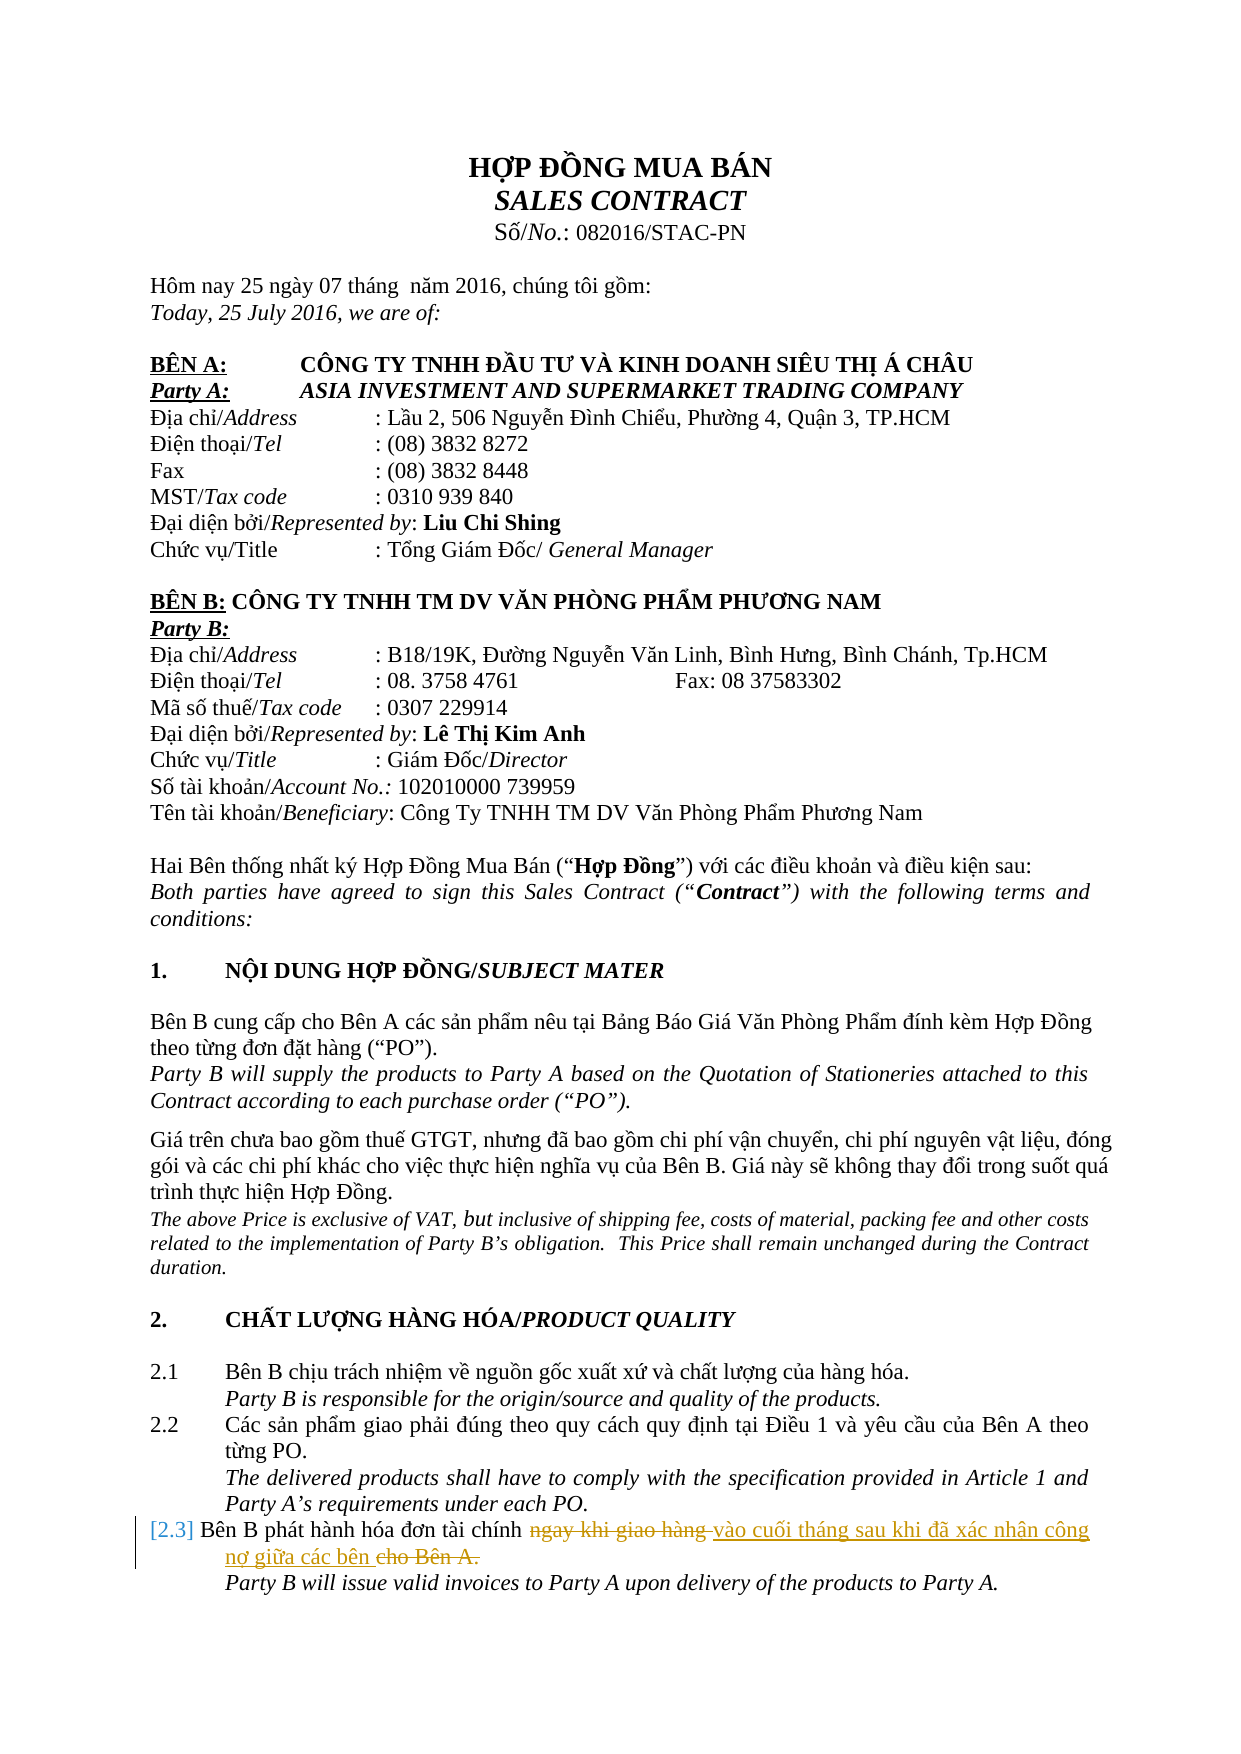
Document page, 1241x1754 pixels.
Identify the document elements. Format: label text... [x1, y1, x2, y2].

text Hôm nay 25 ngày 07 tháng năm 2016, chúng tôi gồm: [150, 272, 1090, 298]
text Party B will issue valid invoices to Party A upon delivery of the products to Party A. [225, 1569, 1090, 1596]
text Party B: [150, 615, 1090, 641]
text Party B will supply the products to Party A based on the Quotation of Stationeries attached to this Contract according to each purchase order (“PO”). [150, 1061, 1090, 1113]
text The above Price is exclusive of VAT, but inclusive of shipping fee, costs of material, packing fee and other costs related to the implementation of Party B’s obligation. This Price shall remain unchanged during the Contract duration. [150, 1205, 1090, 1279]
text Fax : (08) 3832 8448 [150, 457, 1090, 483]
text Chức vụ/Title : Tổng Giám Đốc/ General Manager [150, 536, 1090, 562]
text BÊN B: CÔNG TY TNHH TM DV VĂN PHÒNG PHẨM PHƯƠNG NAM [150, 588, 1090, 615]
text MST/Tax code : 0310 939 840 [150, 483, 1090, 509]
text Số tài khoản/Account No.: 102010000 739959 [150, 773, 1090, 799]
text Hai Bên thống nhất ký Hợp Đồng Mua Bán (“Hợp Đồng”) với các điều khoản và điều kiện sau: [150, 852, 1090, 878]
text BÊN A: CÔNG TY TNHH ĐẦU TƯ VÀ KINH DOANH SIÊU THỊ Á CHÂU [150, 351, 1090, 378]
text Today, 25 July 2016, we are of: [150, 298, 1090, 325]
text Party B is responsible for the origin/source and quality of the products. [225, 1385, 1090, 1411]
subtitle NỘI DUNG HỢP ĐỒNG/SUBJECT MATER [150, 957, 1090, 984]
list Bên B phát hành hóa đơn tài chính [150, 1516, 1090, 1569]
text Bên B cung cấp cho Bên A các sản phẩm nêu tại Bảng Báo Giá Văn Phòng Phẩm đính kèm Hợp Đồng theo từng đơn đặt hàng (“PO”). [150, 1008, 1128, 1061]
text Đại diện bởi/Represented by: Liu Chi Shing [150, 509, 1090, 536]
text Địa chỉ/Address : B18/19K, Đường Nguyễn Văn Linh, Bình Hưng, Bình Chánh, Tp.HCM [150, 641, 1090, 667]
subtitle SALES CONTRACT [150, 183, 1090, 217]
text Party A: ASIA INVESTMENT AND SUPERMARKET TRADING COMPANY [150, 378, 1090, 404]
subtitle CHẤT LƯỢNG HÀNG HÓA/PRODUCT QUALITY [150, 1306, 1090, 1332]
text Mã số thuế/Tax code : 0307 229914 [150, 694, 1090, 720]
text Both parties have agreed to sign this Sales Contract (“Contract”) with the following terms and conditions: [150, 878, 1090, 931]
list Các sản phẩm giao phải đúng theo quy cách quy định tại Điều 1 và yêu cầu của Bên A theo từng PO. [150, 1411, 1090, 1464]
title Số/No.: 082016/STAC-PN [150, 217, 1090, 246]
list Bên B chịu trách nhiệm về nguồn gốc xuất xứ và chất lượng của hàng hóa. [150, 1358, 1090, 1385]
text Đại diện bởi/Represented by: Lê Thị Kim Anh [150, 720, 1090, 747]
text Tên tài khoản/Beneficiary: Công Ty TNHH TM DV Văn Phòng Phẩm Phương Nam [150, 799, 1090, 826]
text Chức vụ/Title : Giám Đốc/Director [150, 747, 1090, 773]
subtitle HỢP ĐỒNG MUA BÁN [150, 150, 1090, 183]
text Điện thoại/Tel : 08. 3758 4761 Fax: 08 37583302 [150, 667, 1090, 694]
text Địa chỉ/Address : Lầu 2, 506 Nguyễn Đình Chiểu, Phường 4, Quận 3, TP.HCM [150, 404, 1090, 430]
text Điện thoại/Tel : (08) 3832 8272 [150, 430, 1090, 457]
text The delivered products shall have to comply with the specification provided in Article 1 and Party A’s requirements under each PO. [225, 1464, 1090, 1516]
text Giá trên chưa bao gồm thuế GTGT, nhưng đã bao gồm chi phí vận chuyển, chi phí nguyên vật liệu, đóng gói và các chi phí khác cho việc thực hiện nghĩa vụ của Bên B. Giá này sẽ không thay đổi trong suốt quá trình thực hiện Hợp Đồng. [150, 1126, 1128, 1205]
